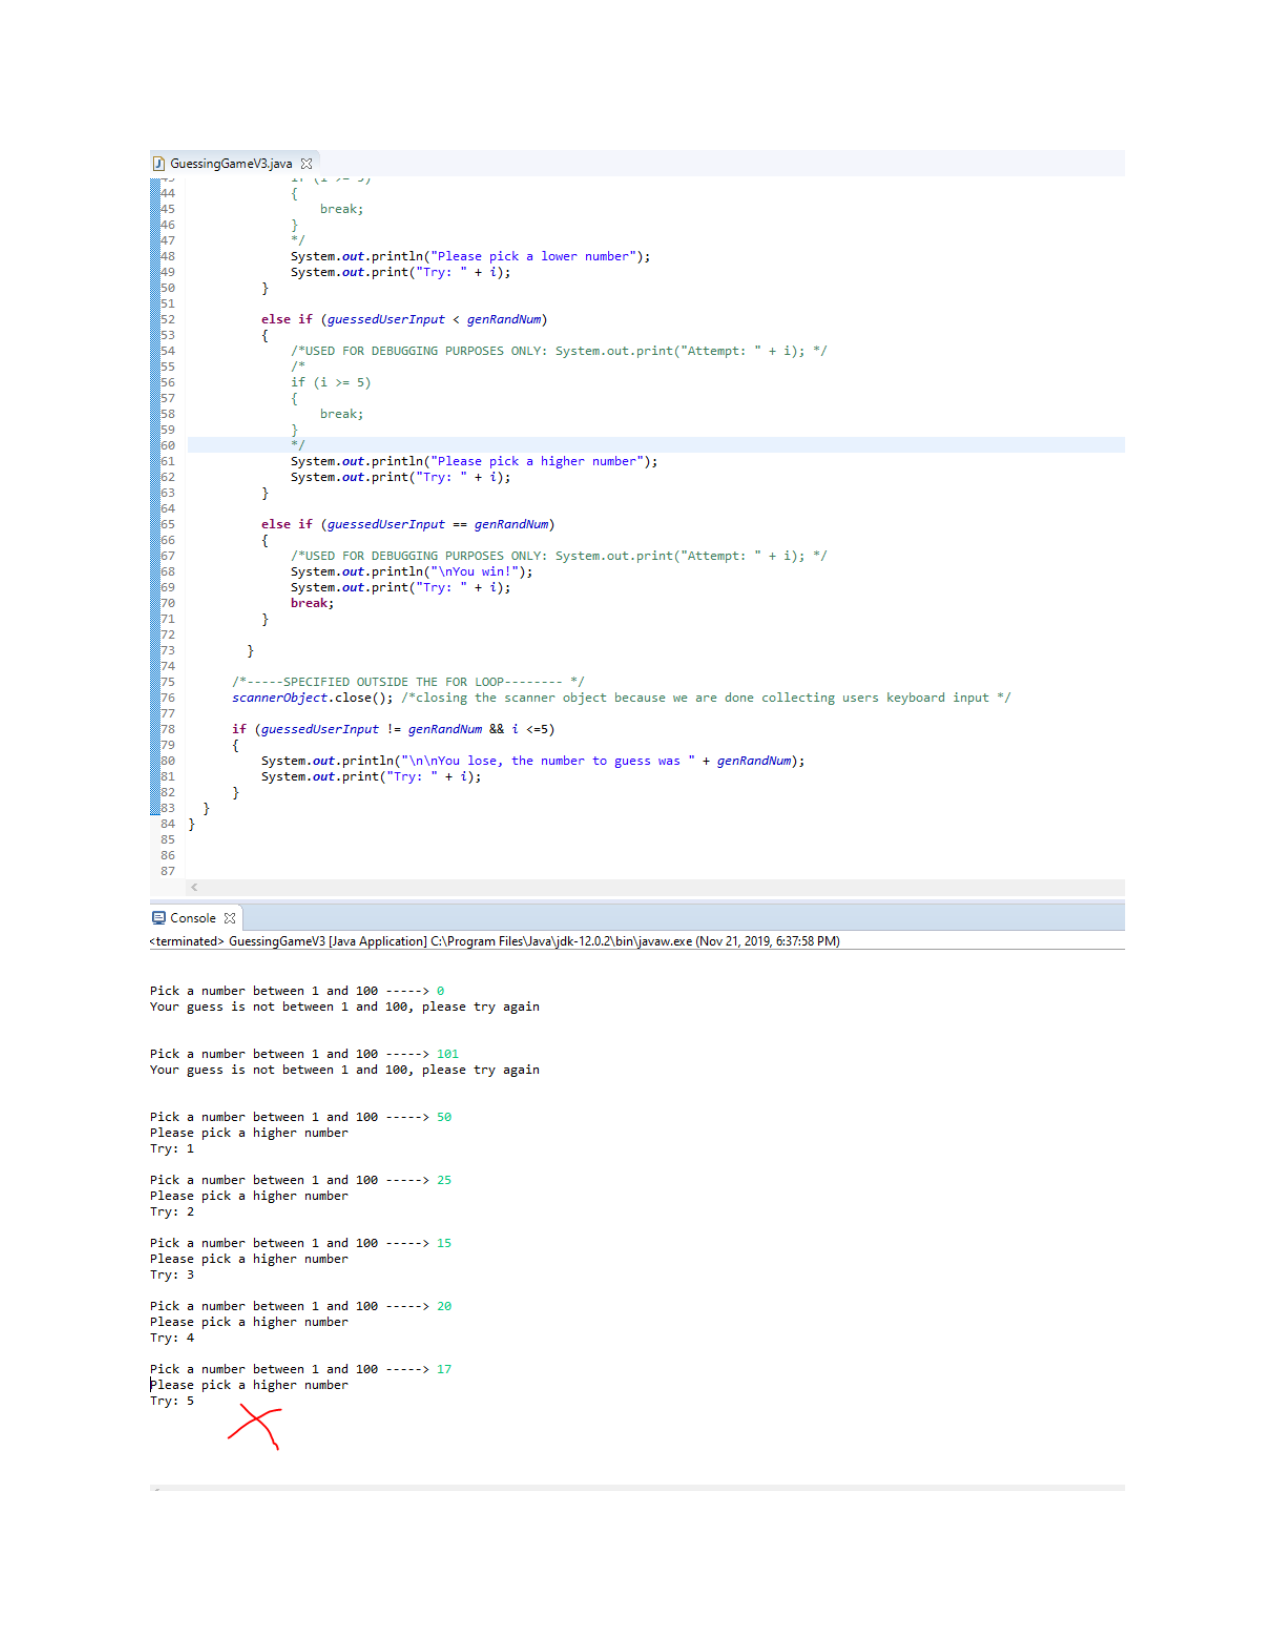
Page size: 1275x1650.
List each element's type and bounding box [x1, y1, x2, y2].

picture [150, 150, 1125, 1491]
